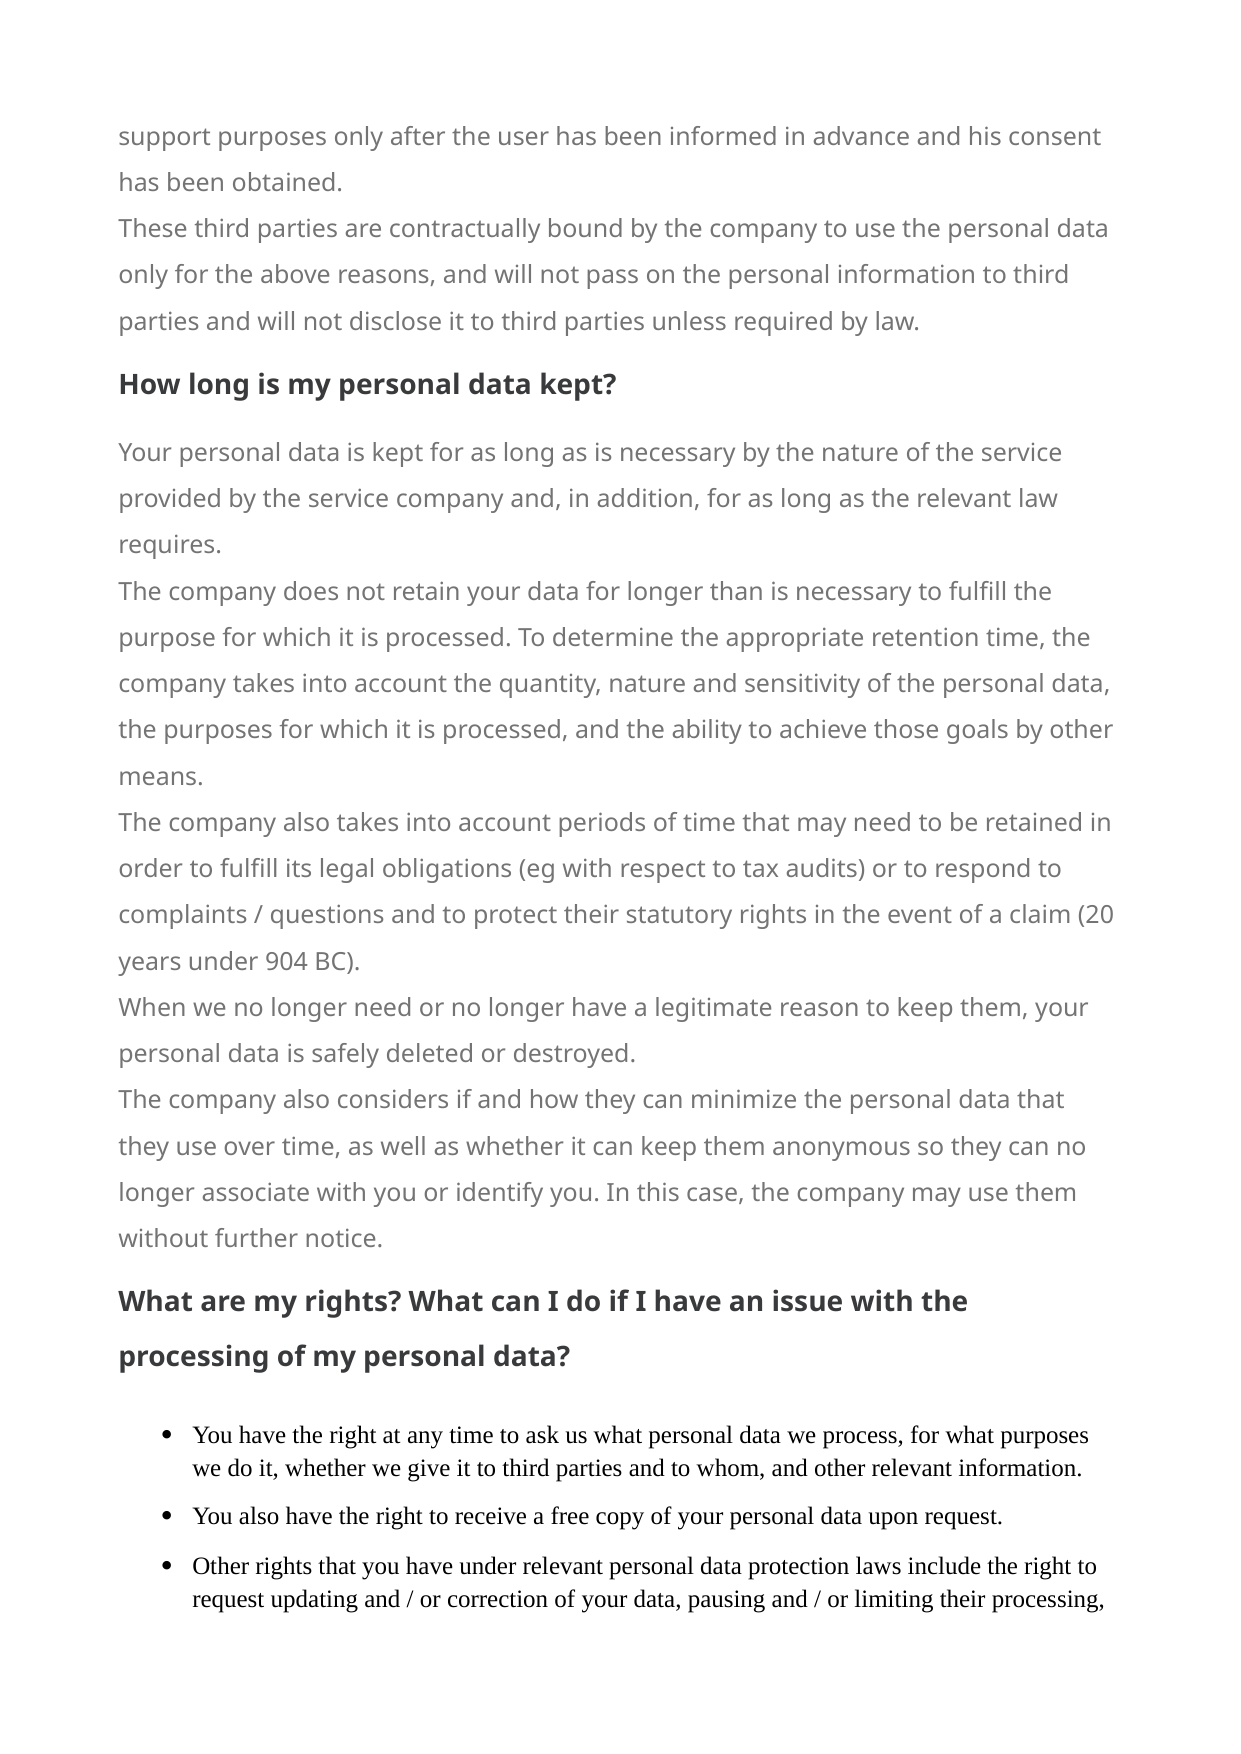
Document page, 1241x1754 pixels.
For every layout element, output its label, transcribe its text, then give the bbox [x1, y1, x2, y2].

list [118, 118, 1122, 337]
list You also have the right to receive a free copy of your personal data upon request. [162, 1501, 1122, 1530]
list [162, 1551, 1122, 1613]
list You have the right at any time to ask us what personal data we process, for what purposes we do it, whether we give it to third parties and to whom, and other relevant information. [162, 1421, 1122, 1482]
subtitle How long is my personal data kept? [118, 364, 1122, 402]
subtitle What are my rights? What can I do if I have an issue with the processing of my personal data? [118, 1281, 1122, 1374]
list Your personal data is kept for as long as is necessary by the nature of the service provided by the service company and, in addition, for as long as the relevant law requires. The company does not retain your data for longer than is necessary to fulfill the purpose for which it is processed. To determine the appropriate retention time, the company takes into account the quantity, nature and sensitivity of the personal data, the purposes for which it is processed, and the ability to achieve those goals by other means. The company also takes into account periods of time that may need to be retained in order to fulfill its legal obligations (eg with respect to tax audits) or to respond to complaints / questions and to protect their statutory rights in the event of a claim (20 years under 904 BC). When we no longer need or no longer have a legitimate reason to keep them, your personal data is safely deleted or destroyed. The company also considers if and how they can minimize the personal data that they use over time, as well as whether it can keep them anonymous so they can no longer associate with you or identify you. In this case, the company may use them without further notice. [118, 434, 1122, 1255]
